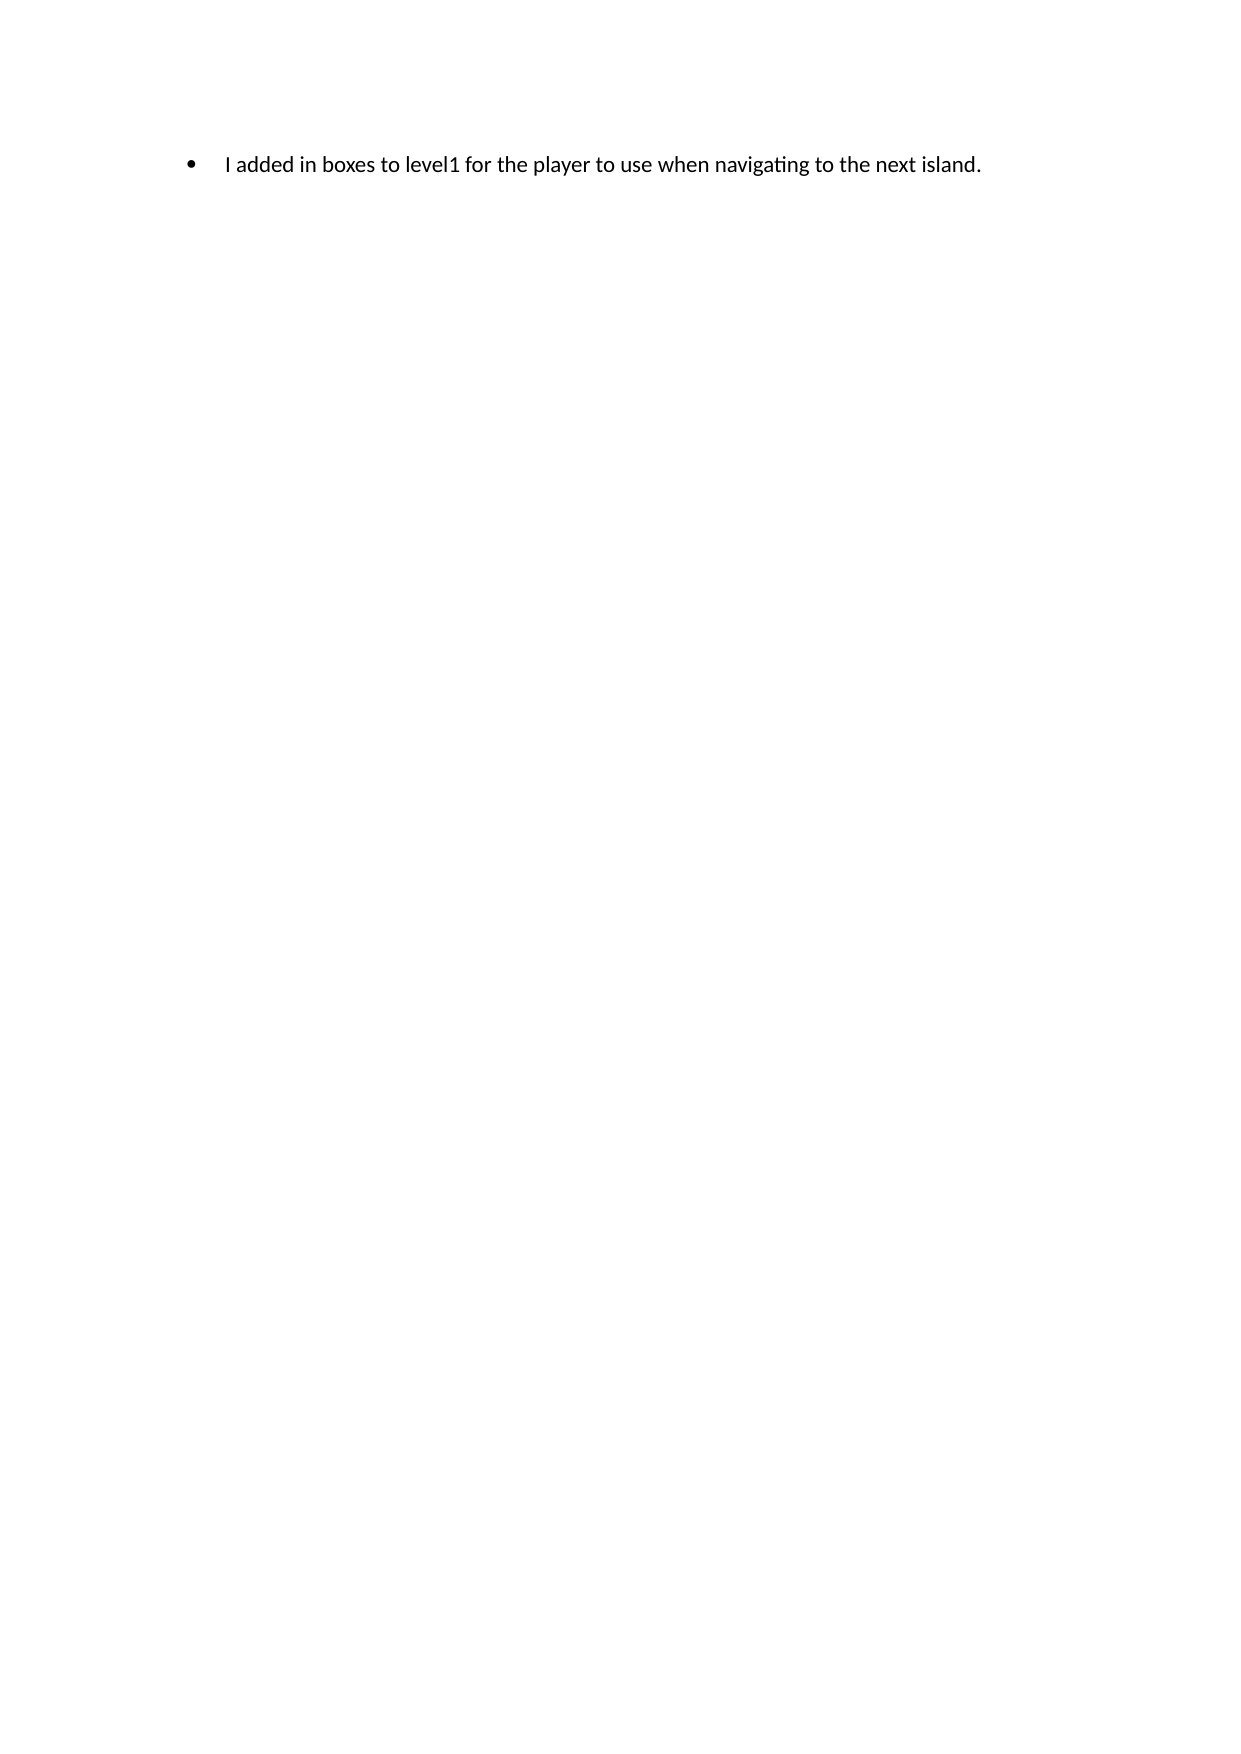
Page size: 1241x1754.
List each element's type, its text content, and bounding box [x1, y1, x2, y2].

list I added in boxes to level1 for the player to use when navigating to the next island. [187, 150, 1090, 178]
